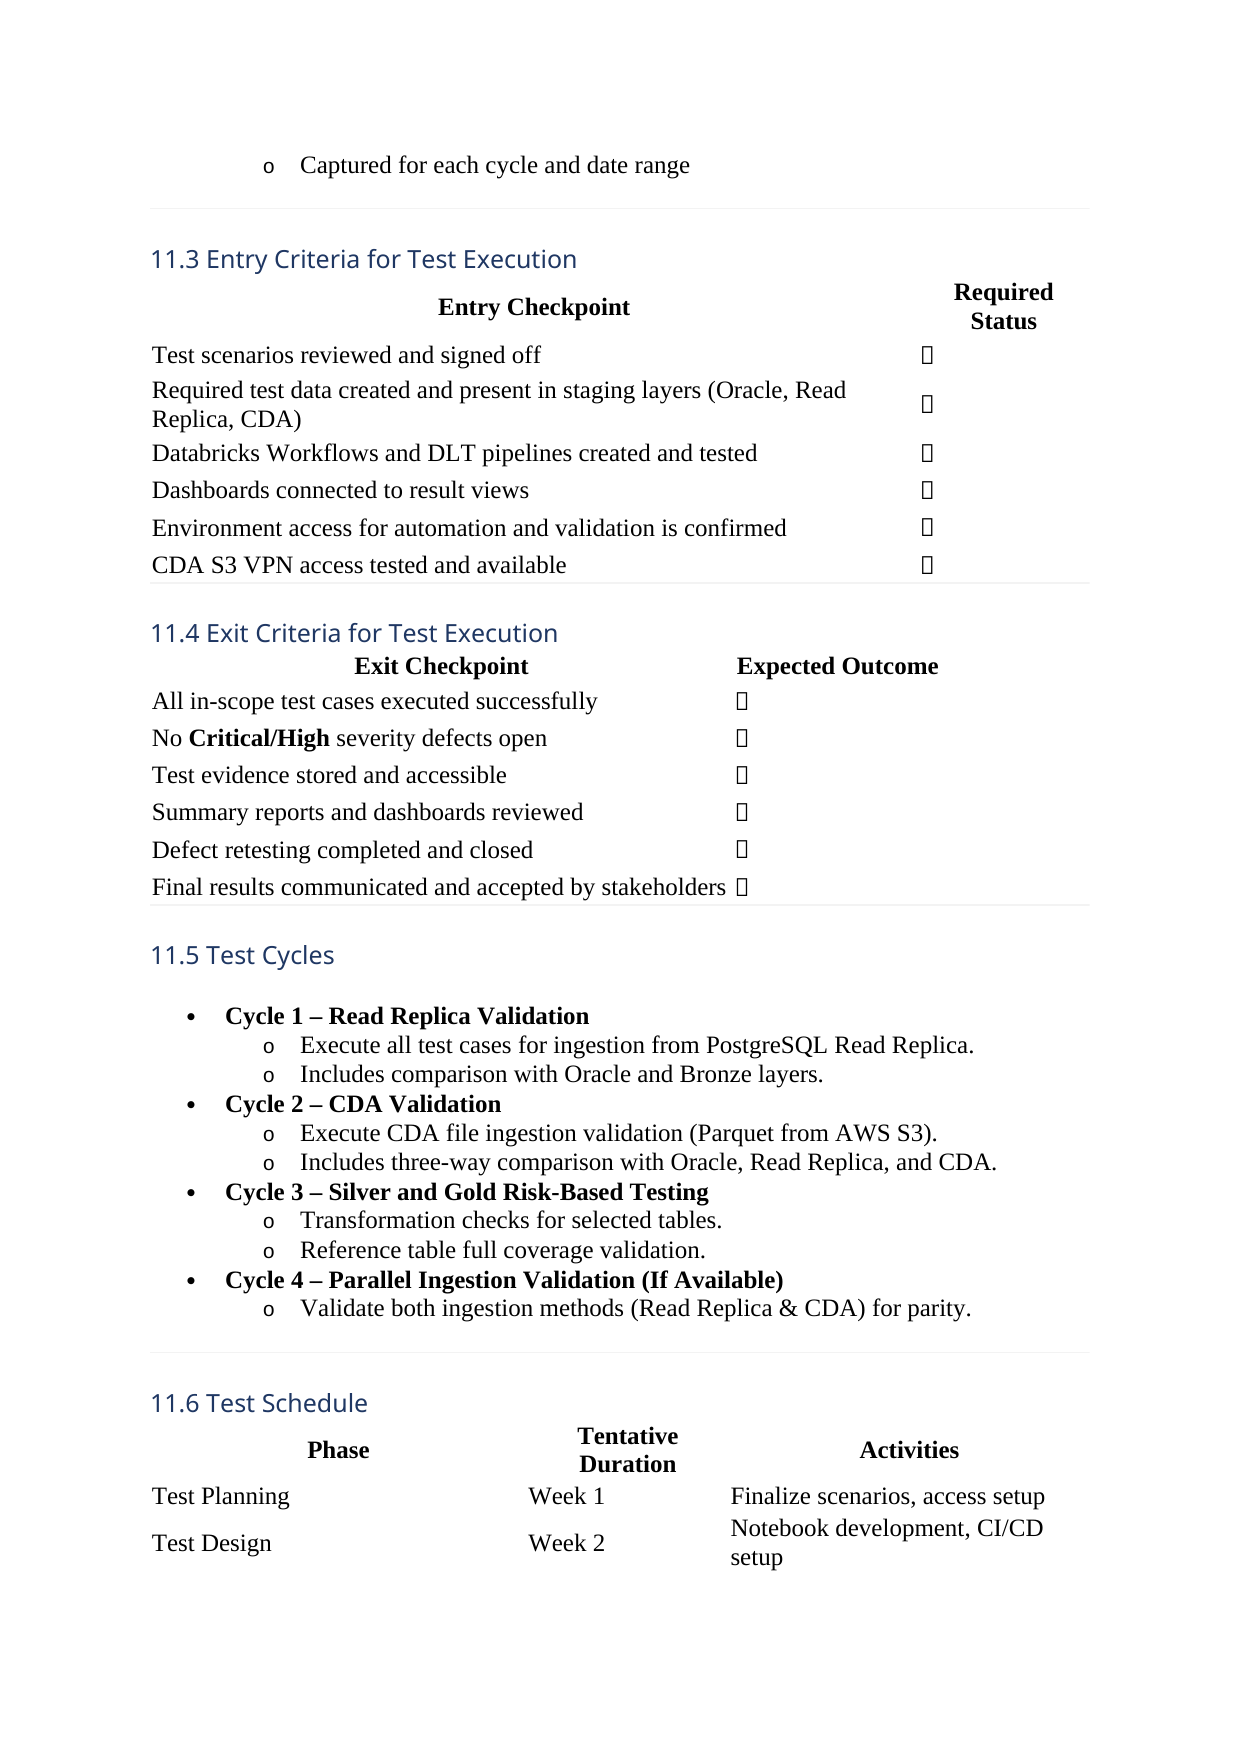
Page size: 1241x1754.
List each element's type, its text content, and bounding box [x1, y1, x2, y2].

table_header Exit Checkpoint [150, 650, 733, 682]
table_cell Final results communicated and accepted by stakeholders [150, 868, 733, 904]
table_cell All in-scope test cases executed successfully [150, 682, 733, 719]
list Captured for each cycle and date range [262, 150, 1090, 179]
subtitle 11.3 Entry Criteria for Test Execution [150, 242, 1090, 276]
table_cell Summary reports and dashboards reviewed [150, 793, 733, 831]
table_cell ✅ [918, 336, 1089, 373]
table_cell ✅ [733, 831, 943, 868]
list Validate both ingestion methods (Read Replica & CDA) for parity. [262, 1293, 1090, 1323]
table_cell ✅ [733, 682, 943, 719]
list Cycle 3 – Silver and Gold Risk-Based Testing [187, 1177, 1090, 1206]
table_cell ✅ [918, 374, 1089, 434]
table_cell Databricks Workflows and DLT pipelines created and tested [150, 434, 918, 471]
table_cell Test Planning [150, 1480, 527, 1512]
table_cell ✅ [733, 756, 943, 793]
list Execute all test cases for ingestion from PostgreSQL Read Replica. [262, 1030, 1090, 1059]
table_header Tentative Duration [527, 1419, 729, 1480]
table_cell CDA S3 VPN access tested and available [150, 546, 918, 582]
table_cell Dashboards connected to result views [150, 471, 918, 508]
list Cycle 1 – Read Replica Validation [187, 1001, 1090, 1030]
list Cycle 4 – Parallel Ingestion Validation (If Available) [187, 1265, 1090, 1293]
table_cell Notebook development, CI/CD setup [729, 1512, 1089, 1572]
table_cell Test evidence stored and accessible [150, 756, 733, 793]
table_header Activities [729, 1419, 1089, 1480]
subtitle 11.4 Exit Criteria for Test Execution [150, 616, 1090, 650]
table_cell ✅ [918, 509, 1089, 546]
table_cell Environment access for automation and validation is confirmed [150, 509, 918, 546]
table_cell Required test data created and present in staging layers (Oracle, Read Replica, CDA) [150, 374, 918, 434]
table_header Entry Checkpoint [150, 276, 918, 336]
table_header Phase [150, 1419, 527, 1480]
table_cell ✅ [733, 868, 943, 904]
table_cell ✅ [918, 434, 1089, 471]
list Includes comparison with Oracle and Bronze layers. [262, 1059, 1090, 1089]
table_cell ✅ [733, 719, 943, 756]
list Includes three-way comparison with Oracle, Read Replica, and CDA. [262, 1147, 1090, 1177]
table_cell No Critical/High severity defects open [150, 719, 733, 756]
subtitle 11.5 Test Cycles [150, 938, 1090, 972]
table_cell ✅ [918, 546, 1089, 582]
table_header Required Status [918, 276, 1089, 336]
table_cell Finalize scenarios, access setup [729, 1480, 1089, 1512]
list Cycle 2 – CDA Validation [187, 1089, 1090, 1118]
table_cell ✅ [918, 471, 1089, 508]
table_cell Test Design [150, 1512, 527, 1572]
table_cell Week 2 [527, 1512, 729, 1572]
list Execute CDA file ingestion validation (Parquet from AWS S3). [262, 1118, 1090, 1147]
table_cell ✅ [733, 793, 943, 831]
table_cell Week 1 [527, 1480, 729, 1512]
table_header Expected Outcome [733, 650, 943, 682]
table_cell Defect retesting completed and closed [150, 831, 733, 868]
list Reference table full coverage validation. [262, 1235, 1090, 1265]
table_cell Test scenarios reviewed and signed off [150, 336, 918, 373]
subtitle 11.6 Test Schedule [150, 1385, 1090, 1419]
list Transformation checks for selected tables. [262, 1206, 1090, 1235]
